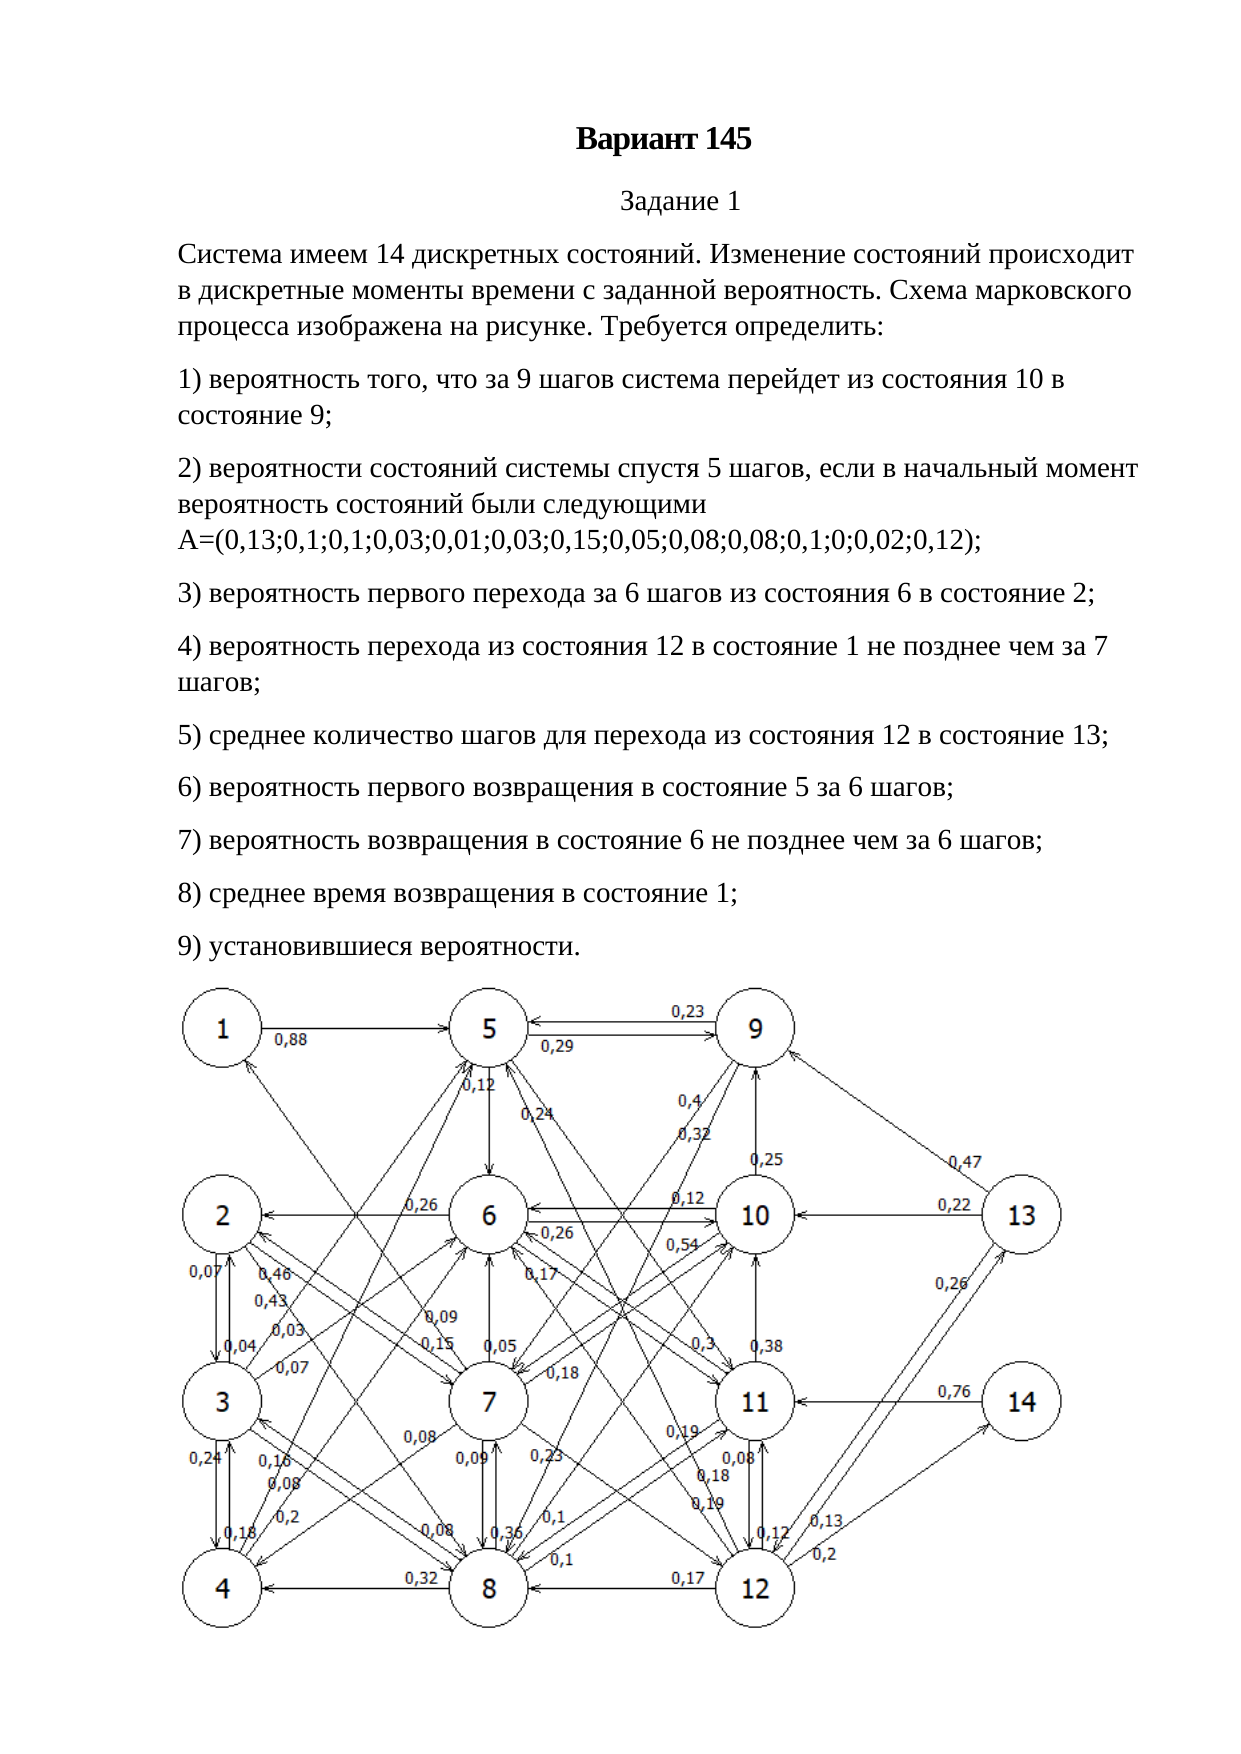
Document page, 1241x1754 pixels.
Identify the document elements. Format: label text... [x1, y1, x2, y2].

text 8) среднее время возвращения в состояние 1; [177, 875, 1152, 909]
text 4) вероятность перехода из состояния 12 в состояние 1 не позднее чем за 7 шагов; [177, 628, 1152, 697]
text 3) вероятность первого перехода за 6 шагов из состояния 6 в состояние 2; [177, 575, 1152, 608]
text 2) вероятности состояний системы спустя 5 шагов, если в начальный момент вероятность состояний были следующими A=(0,13;0,1;0,1;0,03;0,01;0,03;0,15;0,05;0,08;0,08;0,1;0;0,02;0,12); [177, 450, 1152, 556]
text 1) вероятность того, что за 9 шагов система перейдет из состояния 10 в состояние 9; [177, 361, 1152, 431]
text 7) вероятность возвращения в состояние 6 не позднее чем за 6 шагов; [177, 822, 1152, 856]
picture [177, 980, 1067, 1632]
text Задание 1 [177, 183, 1152, 217]
text Система имеем 14 дискретных состояний. Изменение состояний происходит в дискретные моменты времени с заданной вероятность. Схема марковского процесса изображена на рисунке. Требуется определить: [177, 236, 1152, 342]
text 6) вероятность первого возвращения в состояние 5 за 6 шагов; [177, 769, 1152, 803]
text 5) среднее количество шагов для перехода из состояния 12 в состояние 13; [177, 717, 1152, 750]
title Вариант 145 [177, 118, 1152, 156]
text 9) установившиеся вероятности. [177, 928, 1152, 962]
